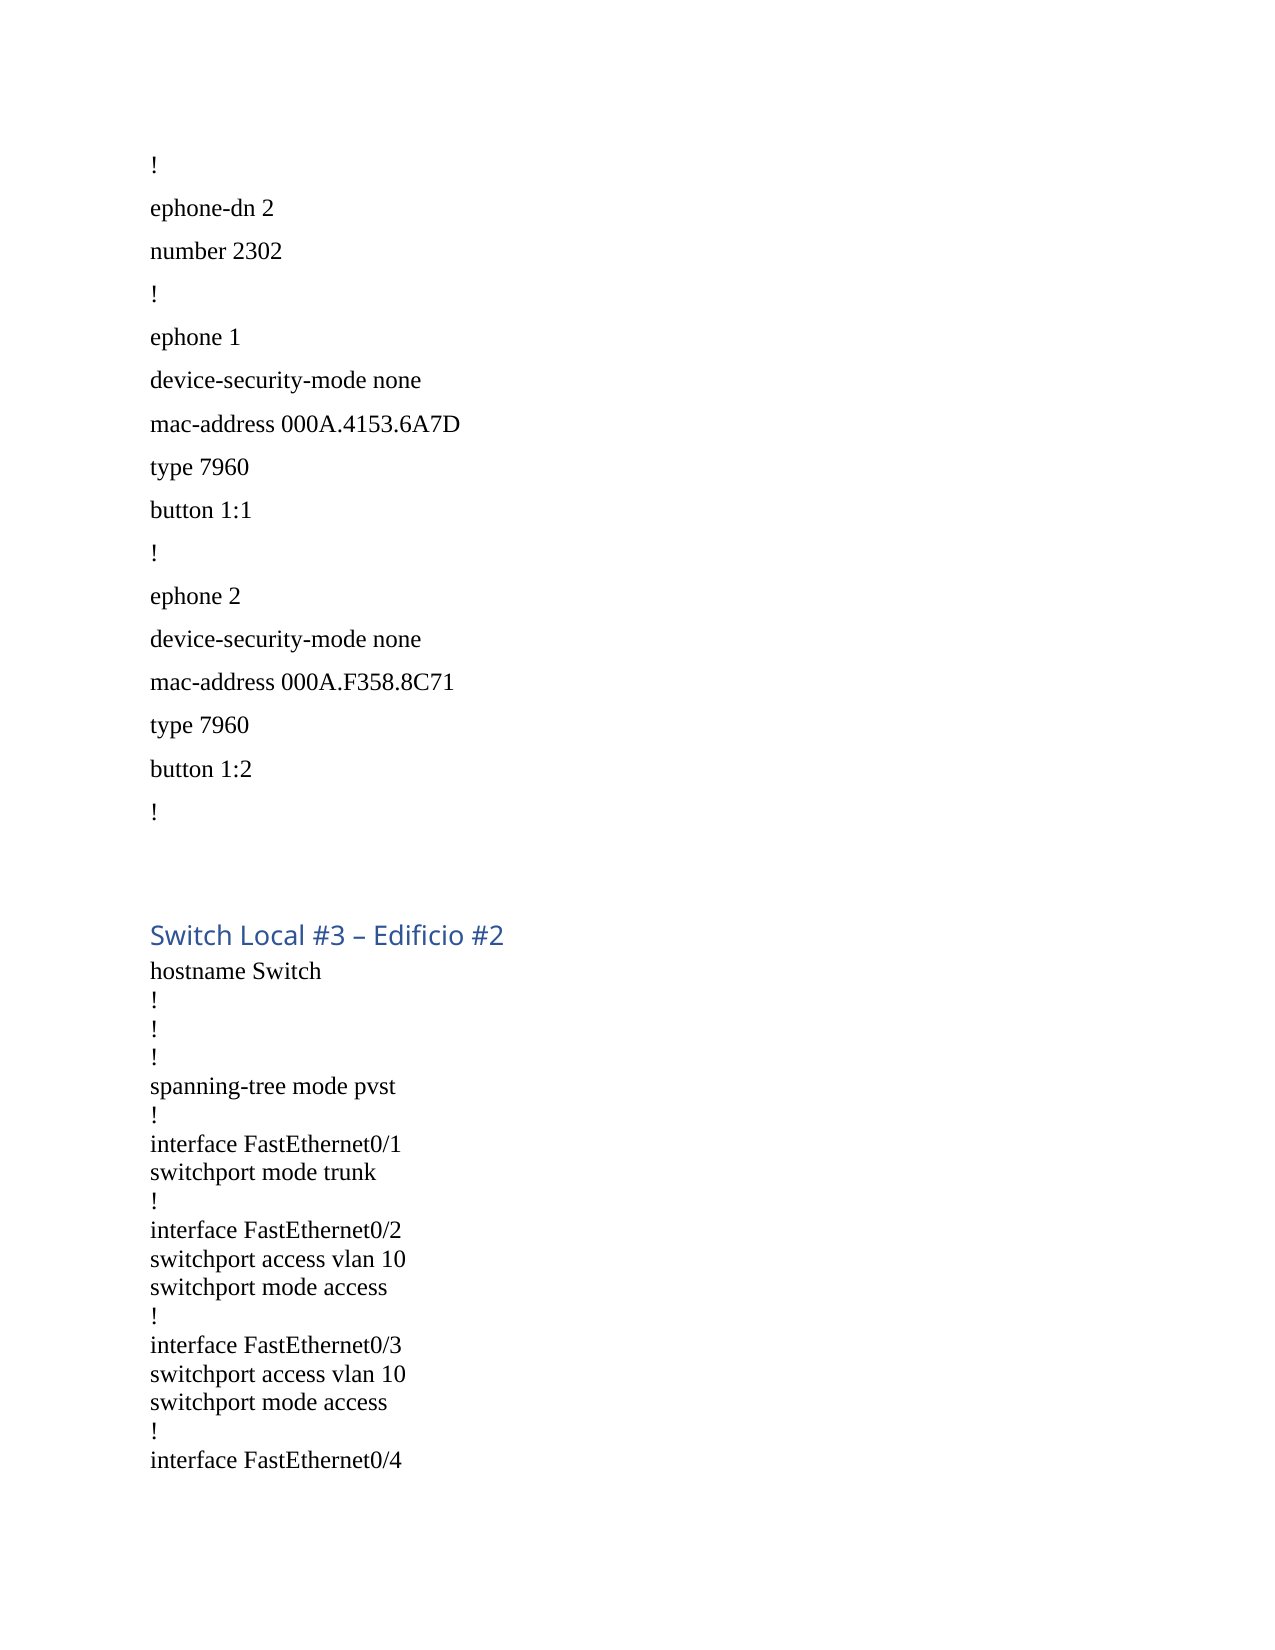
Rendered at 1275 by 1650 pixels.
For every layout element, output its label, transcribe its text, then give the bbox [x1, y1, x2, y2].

text switchport mode access [150, 1387, 1125, 1416]
text ! [150, 1014, 1125, 1042]
text ! [150, 1301, 1125, 1330]
text device-security-mode none [150, 624, 1125, 653]
text ephone 2 [150, 581, 1125, 610]
text interface FastEthernet0/1 [150, 1129, 1125, 1157]
text spanning-tree mode pvst [150, 1071, 1125, 1100]
text switchport mode access [150, 1272, 1125, 1301]
text interface FastEthernet0/4 [150, 1445, 1125, 1474]
text mac-address 000A.4153.6A7D [150, 409, 1125, 437]
text interface FastEthernet0/2 [150, 1215, 1125, 1244]
text interface FastEthernet0/3 [150, 1330, 1125, 1359]
text switchport mode trunk [150, 1157, 1125, 1186]
text ! [150, 279, 1125, 308]
text ! [150, 797, 1125, 826]
text ! [150, 1416, 1125, 1445]
text mac-address 000A.F358.8C71 [150, 667, 1125, 696]
text type 7960 [150, 452, 1125, 481]
text switchport access vlan 10 [150, 1244, 1125, 1272]
text ! [150, 1186, 1125, 1215]
text ! [150, 1100, 1125, 1129]
text ! [150, 150, 1125, 179]
text button 1:2 [150, 754, 1125, 782]
text hostname Switch [150, 956, 1125, 985]
subtitle Switch Local #3 – Edificio #2 [150, 916, 1125, 953]
text ! [150, 985, 1125, 1014]
text device-security-mode none [150, 366, 1125, 394]
text switchport access vlan 10 [150, 1359, 1125, 1387]
text ! [150, 538, 1125, 567]
text ! [150, 1042, 1125, 1071]
text button 1:1 [150, 495, 1125, 524]
text type 7960 [150, 711, 1125, 739]
text ephone 1 [150, 322, 1125, 351]
text number 2302 [150, 236, 1125, 265]
text ephone-dn 2 [150, 193, 1125, 222]
